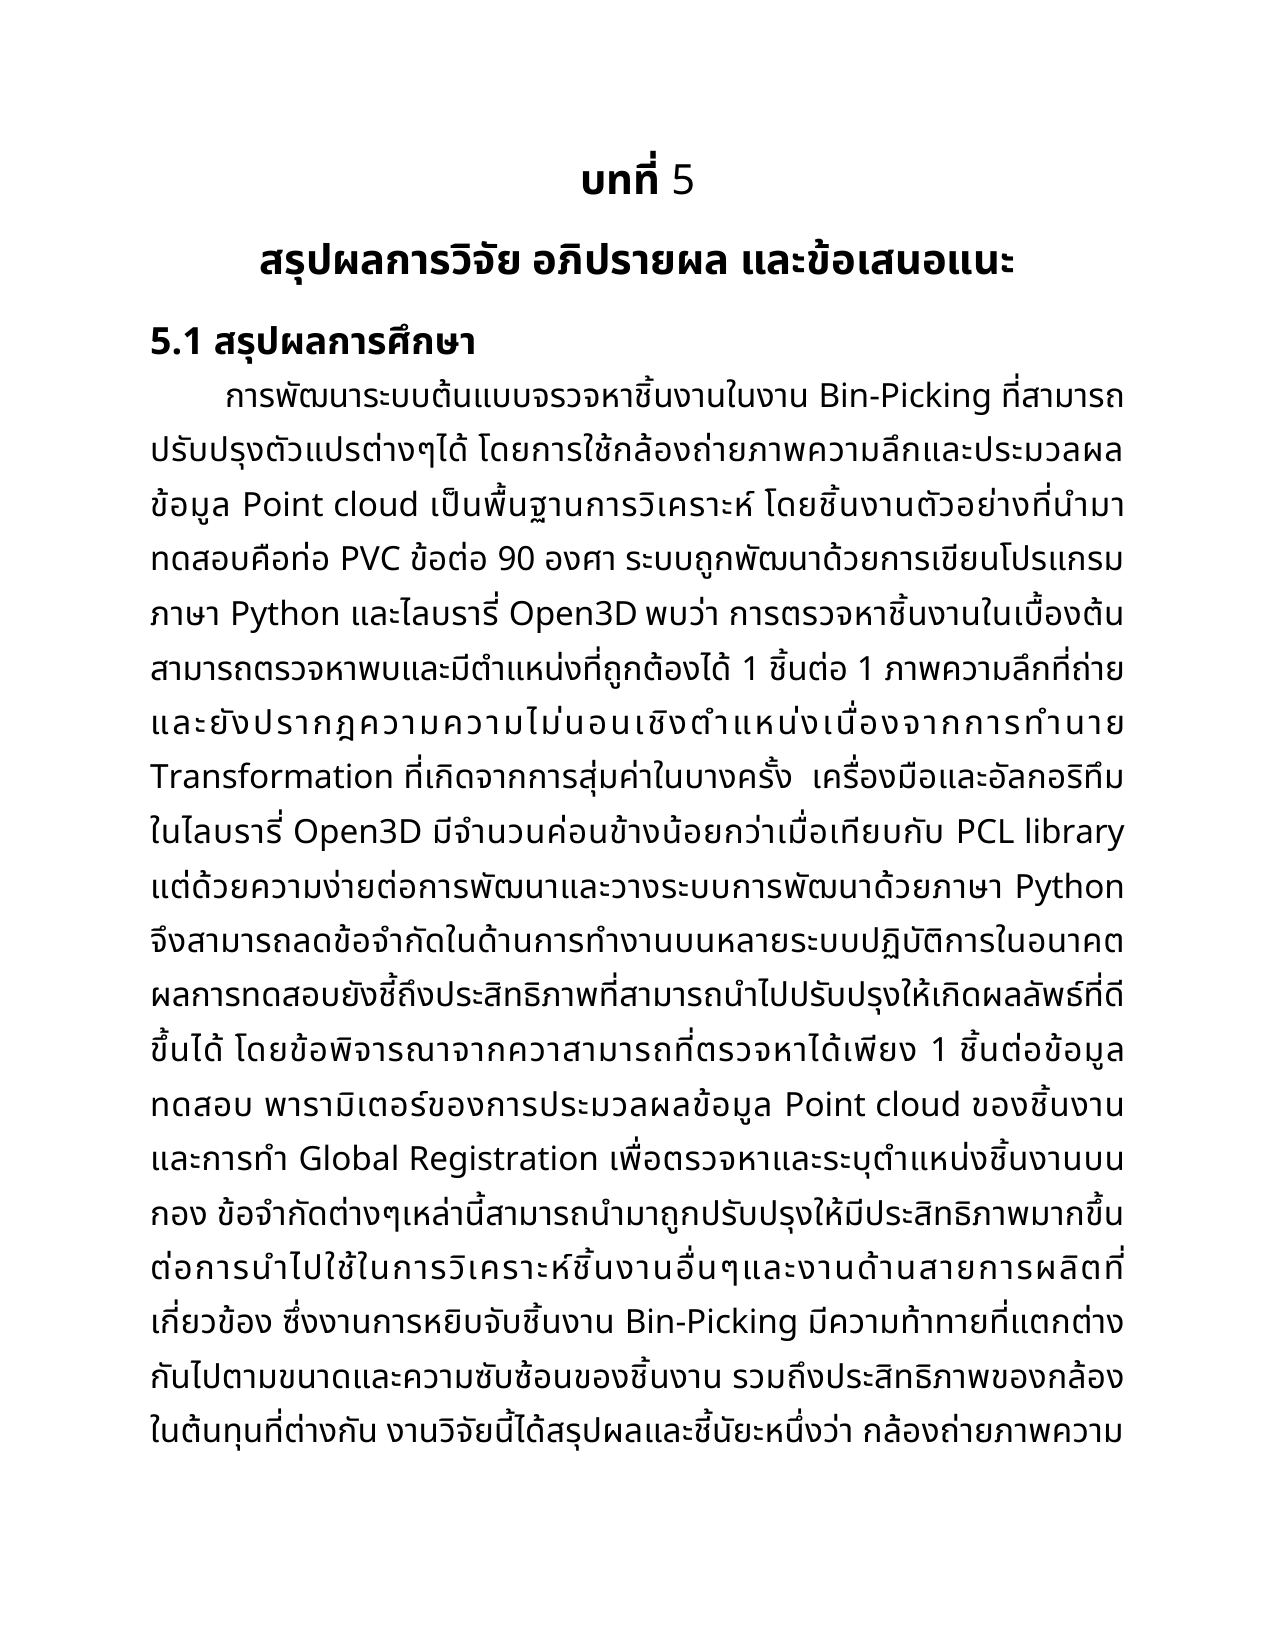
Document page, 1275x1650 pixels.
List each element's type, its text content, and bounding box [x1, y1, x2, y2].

subtitle 5.1 สรุปผลการศึกษา [150, 314, 1125, 372]
subtitle บทที่ 5 [150, 150, 1125, 213]
text สรุปผลการวิจัย อภิปรายผล และข้อเสนอแนะ [150, 230, 1125, 293]
